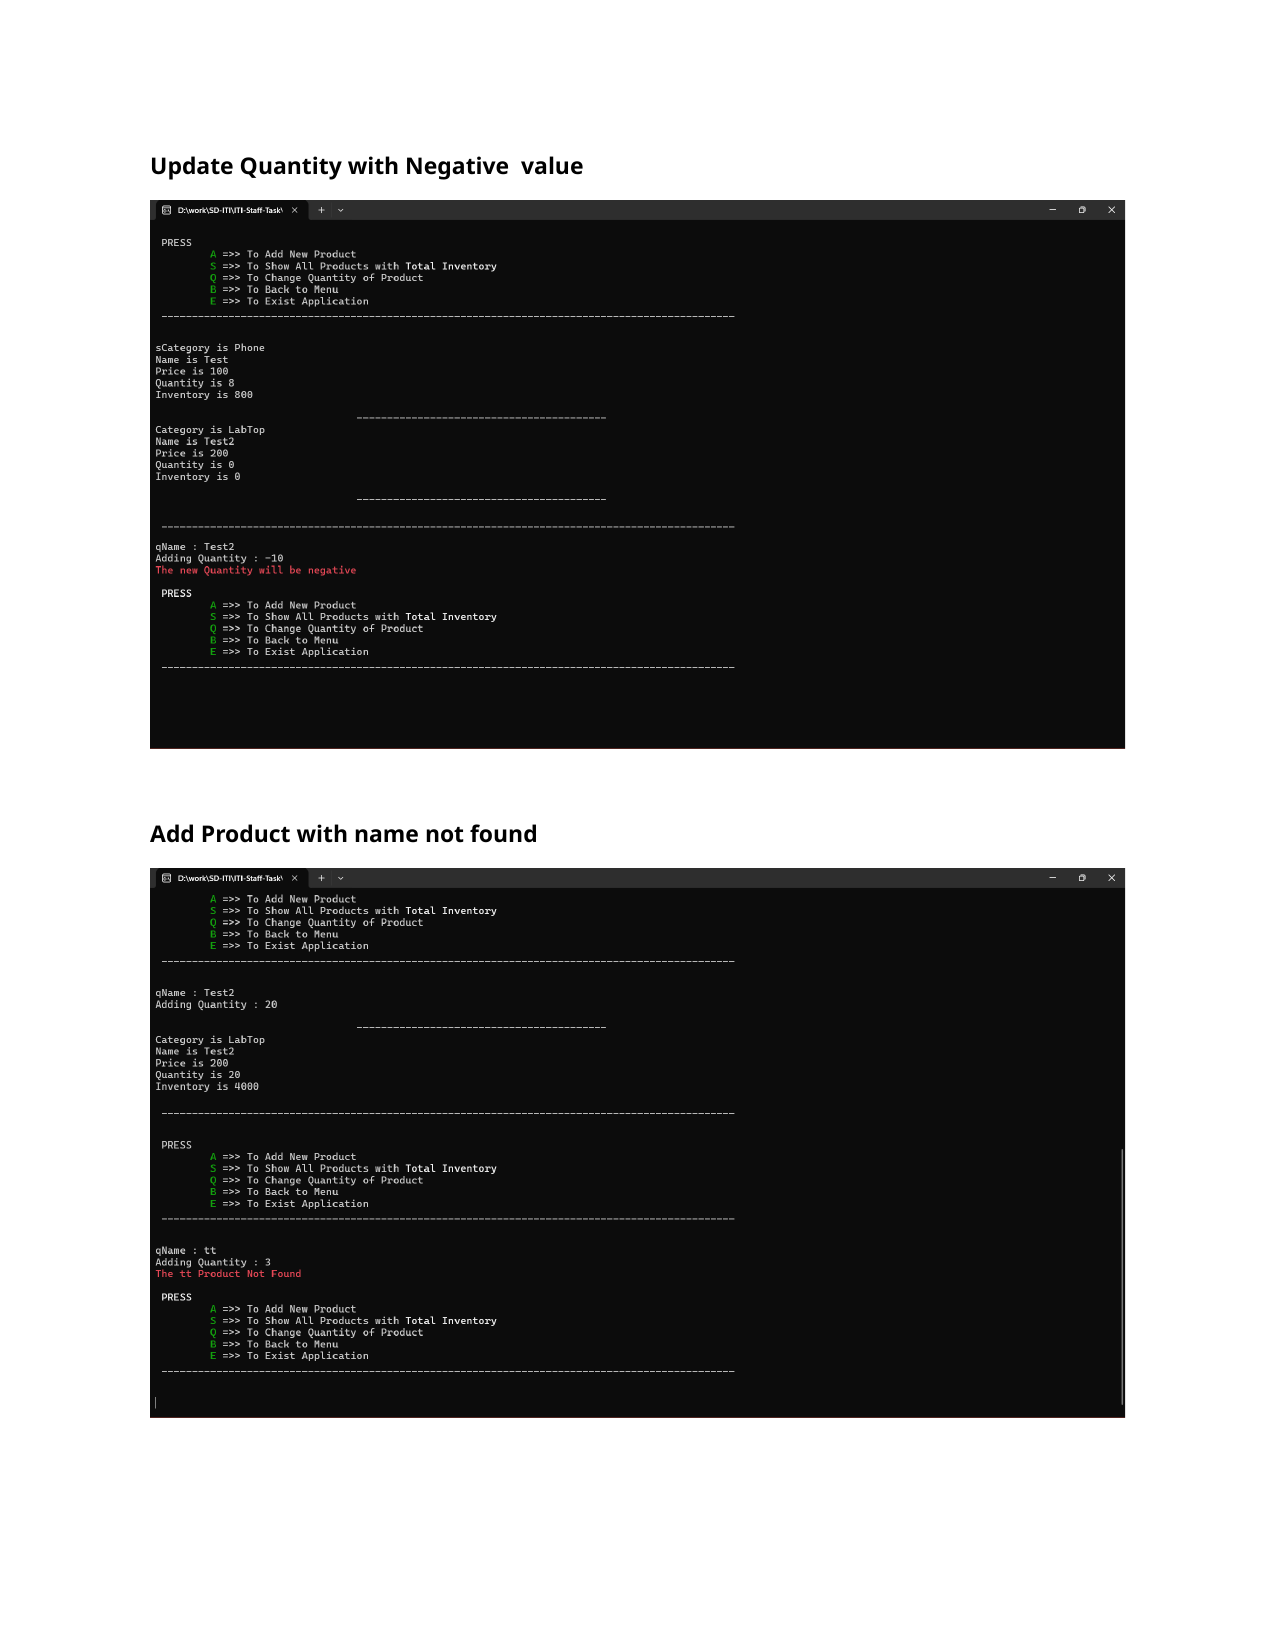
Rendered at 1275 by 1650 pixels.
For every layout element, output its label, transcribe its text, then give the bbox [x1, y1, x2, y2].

text Update Quantity with Negative value [150, 150, 1125, 181]
picture [150, 200, 1125, 749]
text Add Product with name not found [150, 818, 1125, 850]
picture [150, 868, 1125, 1418]
